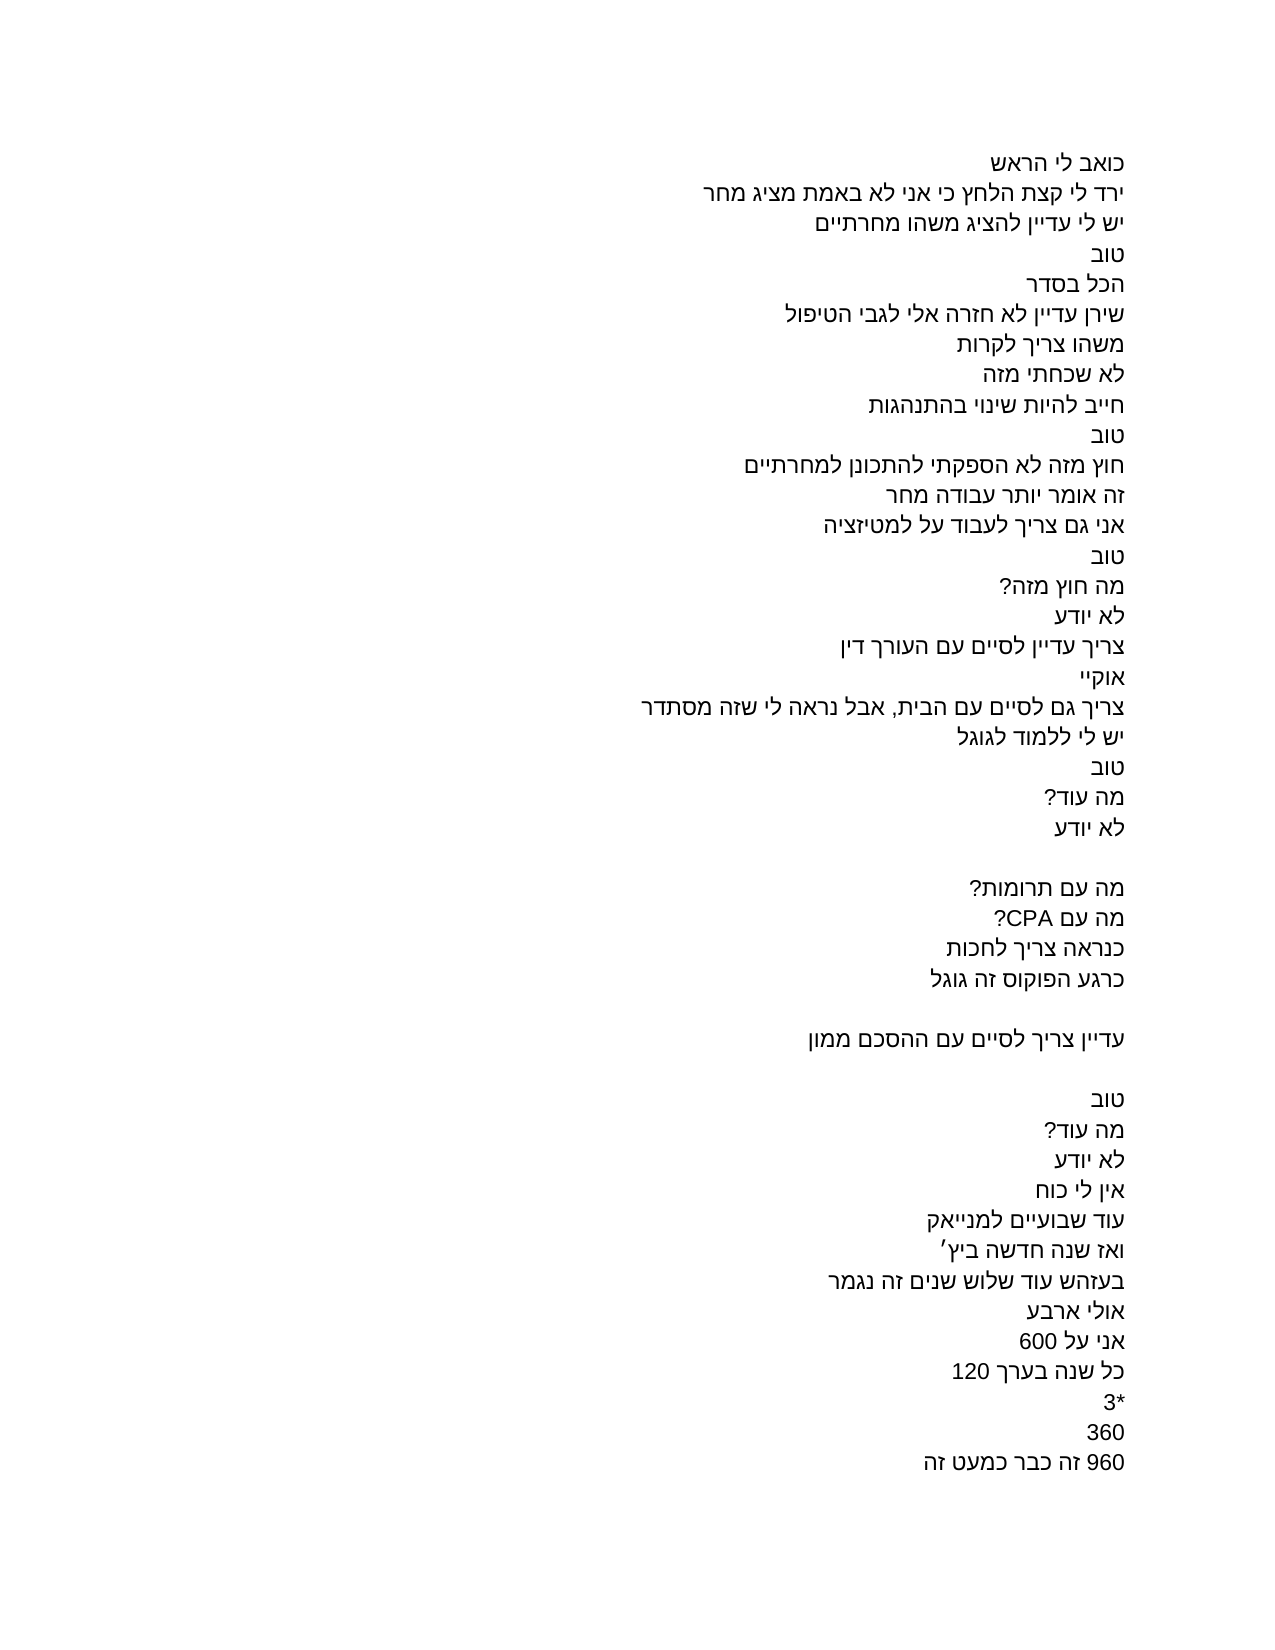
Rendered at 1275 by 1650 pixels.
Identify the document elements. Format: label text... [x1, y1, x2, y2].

text לא יודע [150, 1147, 1125, 1173]
text עוד שבועיים למנייאק [150, 1207, 1125, 1234]
text ואז שנה חדשה ביץ׳ [150, 1237, 1125, 1264]
text כל שנה בערך 120 [150, 1358, 1125, 1385]
text טוב [150, 543, 1125, 569]
text אולי ארבע [150, 1298, 1125, 1324]
text צריך עדיין לסיים עם העורך דין [150, 633, 1125, 660]
text לא יודע [150, 814, 1125, 841]
text חייב להיות שינוי בהתנהגות [150, 392, 1125, 418]
text זה אומר יותר עבודה מחר [150, 482, 1125, 509]
text *3 [150, 1388, 1125, 1415]
text אני על 600 [150, 1328, 1125, 1354]
text לא שכחתי מזה [150, 361, 1125, 388]
text טוב [150, 754, 1125, 781]
text מה חוץ מזה? [150, 573, 1125, 599]
text מה עם CPA? [150, 905, 1125, 932]
text הכל בסדר [150, 271, 1125, 297]
text טוב [150, 1086, 1125, 1113]
text כנראה צריך לחכות [150, 935, 1125, 962]
text מה עוד? [150, 784, 1125, 811]
text אני גם צריך לעבוד על למטיזציה [150, 512, 1125, 539]
text אין לי כוח [150, 1177, 1125, 1203]
text שירן עדיין לא חזרה אלי לגבי הטיפול [150, 301, 1125, 327]
text ירד לי קצת הלחץ כי אני לא באמת מציג מחר [150, 180, 1125, 207]
text כואב לי הראש [150, 150, 1125, 176]
text טוב [150, 422, 1125, 448]
text טוב [150, 241, 1125, 267]
text אוקיי [150, 663, 1125, 690]
text מה עוד? [150, 1117, 1125, 1143]
text 960 זה כבר כמעט זה [150, 1449, 1125, 1475]
text עדיין צריך לסיים עם ההסכם ממון [150, 1026, 1125, 1052]
text יש לי ללמוד לגוגל [150, 724, 1125, 750]
text מה עם תרומות? [150, 875, 1125, 901]
text צריך גם לסיים עם הבית, אבל נראה לי שזה מסתדר [150, 694, 1125, 720]
text משהו צריך לקרות [150, 331, 1125, 358]
text יש לי עדיין להציג משהו מחרתיים [150, 210, 1125, 237]
text חוץ מזה לא הספקתי להתכונן למחרתיים [150, 452, 1125, 478]
text כרגע הפוקוס זה גוגל [150, 966, 1125, 992]
text 360 [150, 1419, 1125, 1445]
text לא יודע [150, 603, 1125, 629]
text בעזהש עוד שלוש שנים זה נגמר [150, 1268, 1125, 1294]
